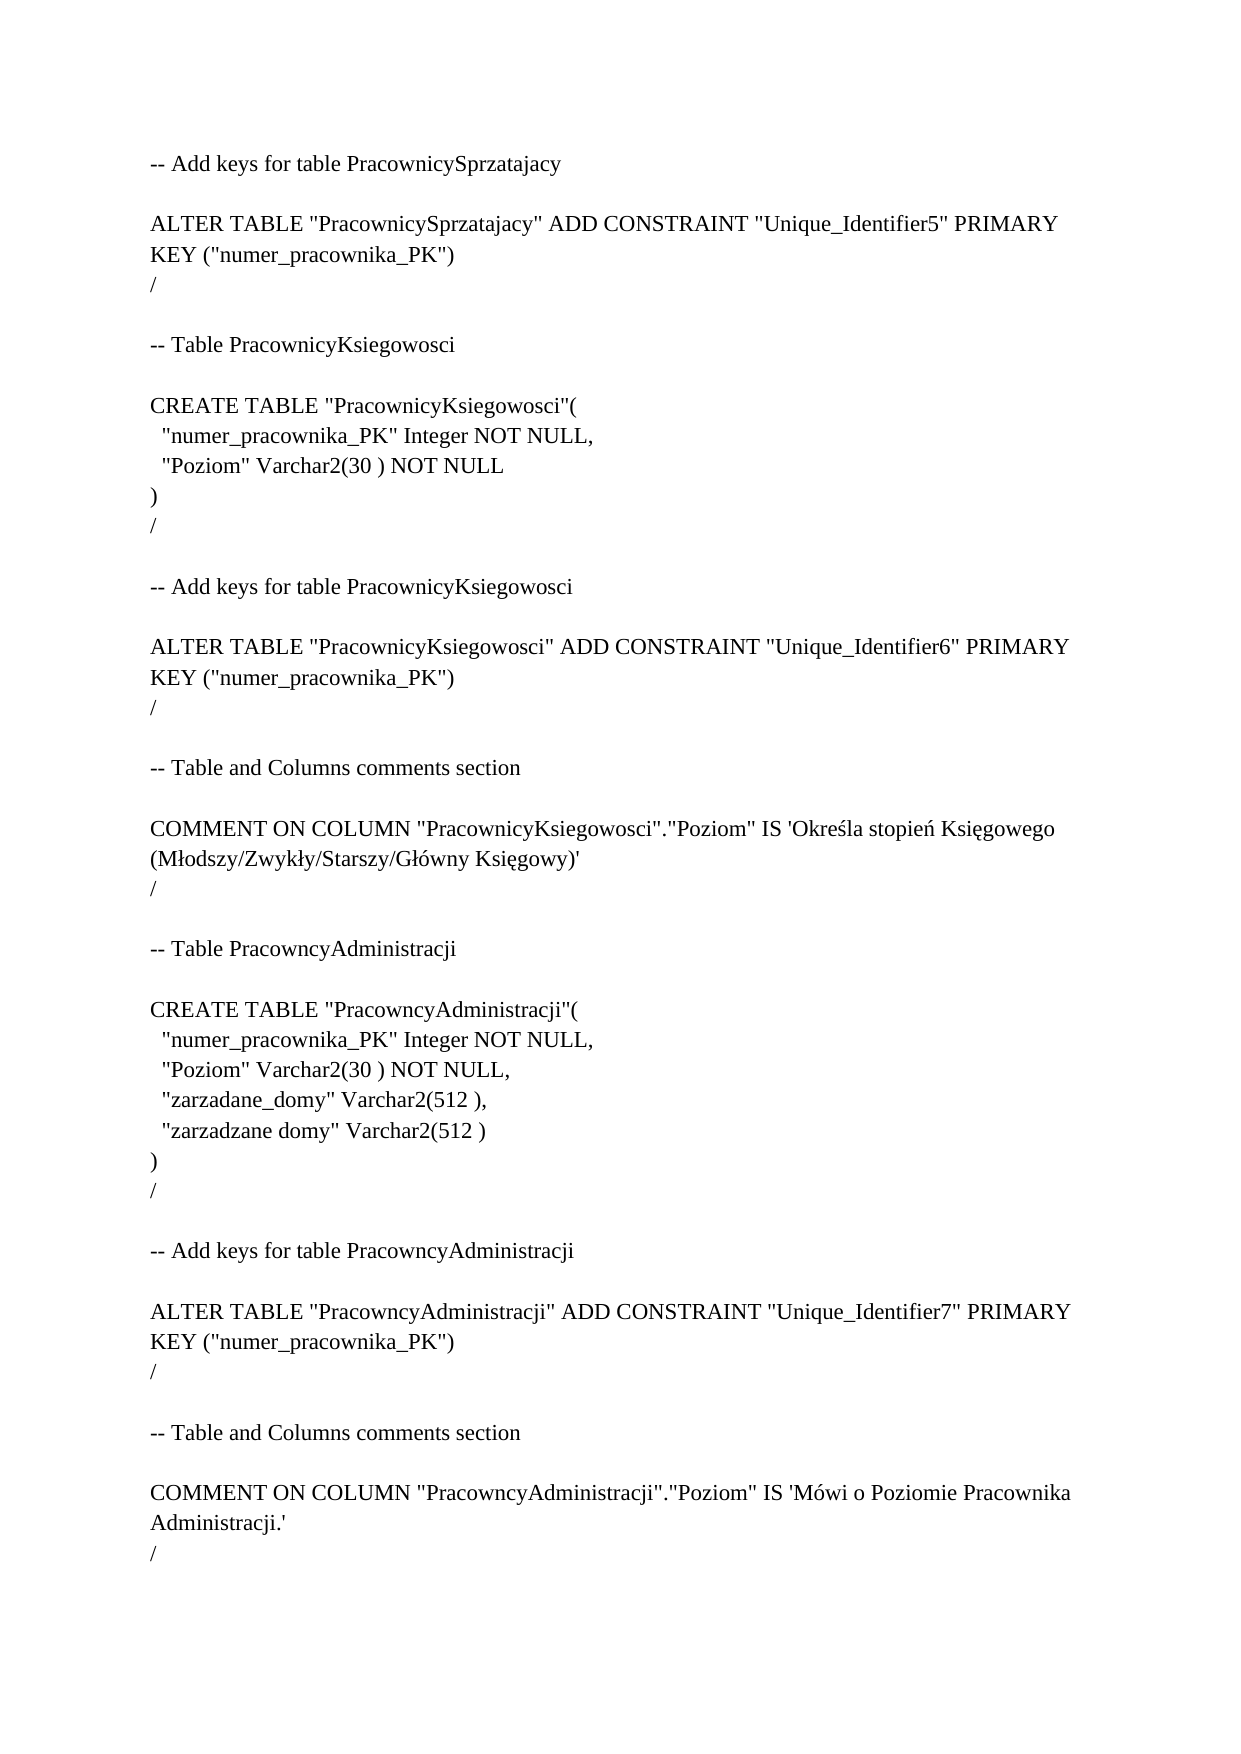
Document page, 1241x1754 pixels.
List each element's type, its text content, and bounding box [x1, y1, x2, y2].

text COMMENT ON COLUMN "PracownicyKsiegowosci"."Poziom" IS 'Określa stopień Księgowego (Młodszy/Zwykły/Starszy/Główny Księgowy)' [150, 814, 1090, 871]
text ALTER TABLE "PracownicySprzatajacy" ADD CONSTRAINT "Unique_Identifier5" PRIMARY KEY ("numer_pracownika_PK") [150, 210, 1090, 267]
text "Poziom" Varchar2(30 ) NOT NULL, [150, 1056, 1090, 1083]
text ) [150, 1147, 1090, 1173]
text ALTER TABLE "PracownicyKsiegowosci" ADD CONSTRAINT "Unique_Identifier6" PRIMARY KEY ("numer_pracownika_PK") [150, 633, 1090, 690]
text / [150, 1539, 1090, 1566]
text ALTER TABLE "PracowncyAdministracji" ADD CONSTRAINT "Unique_Identifier7" PRIMARY KEY ("numer_pracownika_PK") [150, 1298, 1090, 1354]
text -- Table and Columns comments section [150, 1419, 1090, 1445]
text COMMENT ON COLUMN "PracowncyAdministracji"."Poziom" IS 'Mówi o Poziomie Pracownika Administracji.' [150, 1479, 1090, 1536]
text "Poziom" Varchar2(30 ) NOT NULL [150, 452, 1090, 478]
text ) [150, 482, 1090, 509]
text / [150, 694, 1090, 720]
text / [150, 271, 1090, 297]
text "numer_pracownika_PK" Integer NOT NULL, [150, 422, 1090, 448]
text "numer_pracownika_PK" Integer NOT NULL, [150, 1026, 1090, 1052]
text / [150, 512, 1090, 539]
text -- Table and Columns comments section [150, 754, 1090, 781]
text -- Add keys for table PracowncyAdministracji [150, 1237, 1090, 1264]
text CREATE TABLE "PracowncyAdministracji"( [150, 996, 1090, 1022]
text "zarzadane_domy" Varchar2(512 ), [150, 1086, 1090, 1113]
text / [150, 1177, 1090, 1203]
text CREATE TABLE "PracownicyKsiegowosci"( [150, 392, 1090, 418]
text -- Add keys for table PracownicySprzatajacy [150, 150, 1090, 176]
text -- Add keys for table PracownicyKsiegowosci [150, 573, 1090, 599]
text / [150, 1358, 1090, 1385]
text -- Table PracownicyKsiegowosci [150, 331, 1090, 358]
text "zarzadzane domy" Varchar2(512 ) [150, 1117, 1090, 1143]
text / [150, 875, 1090, 901]
text -- Table PracowncyAdministracji [150, 935, 1090, 962]
